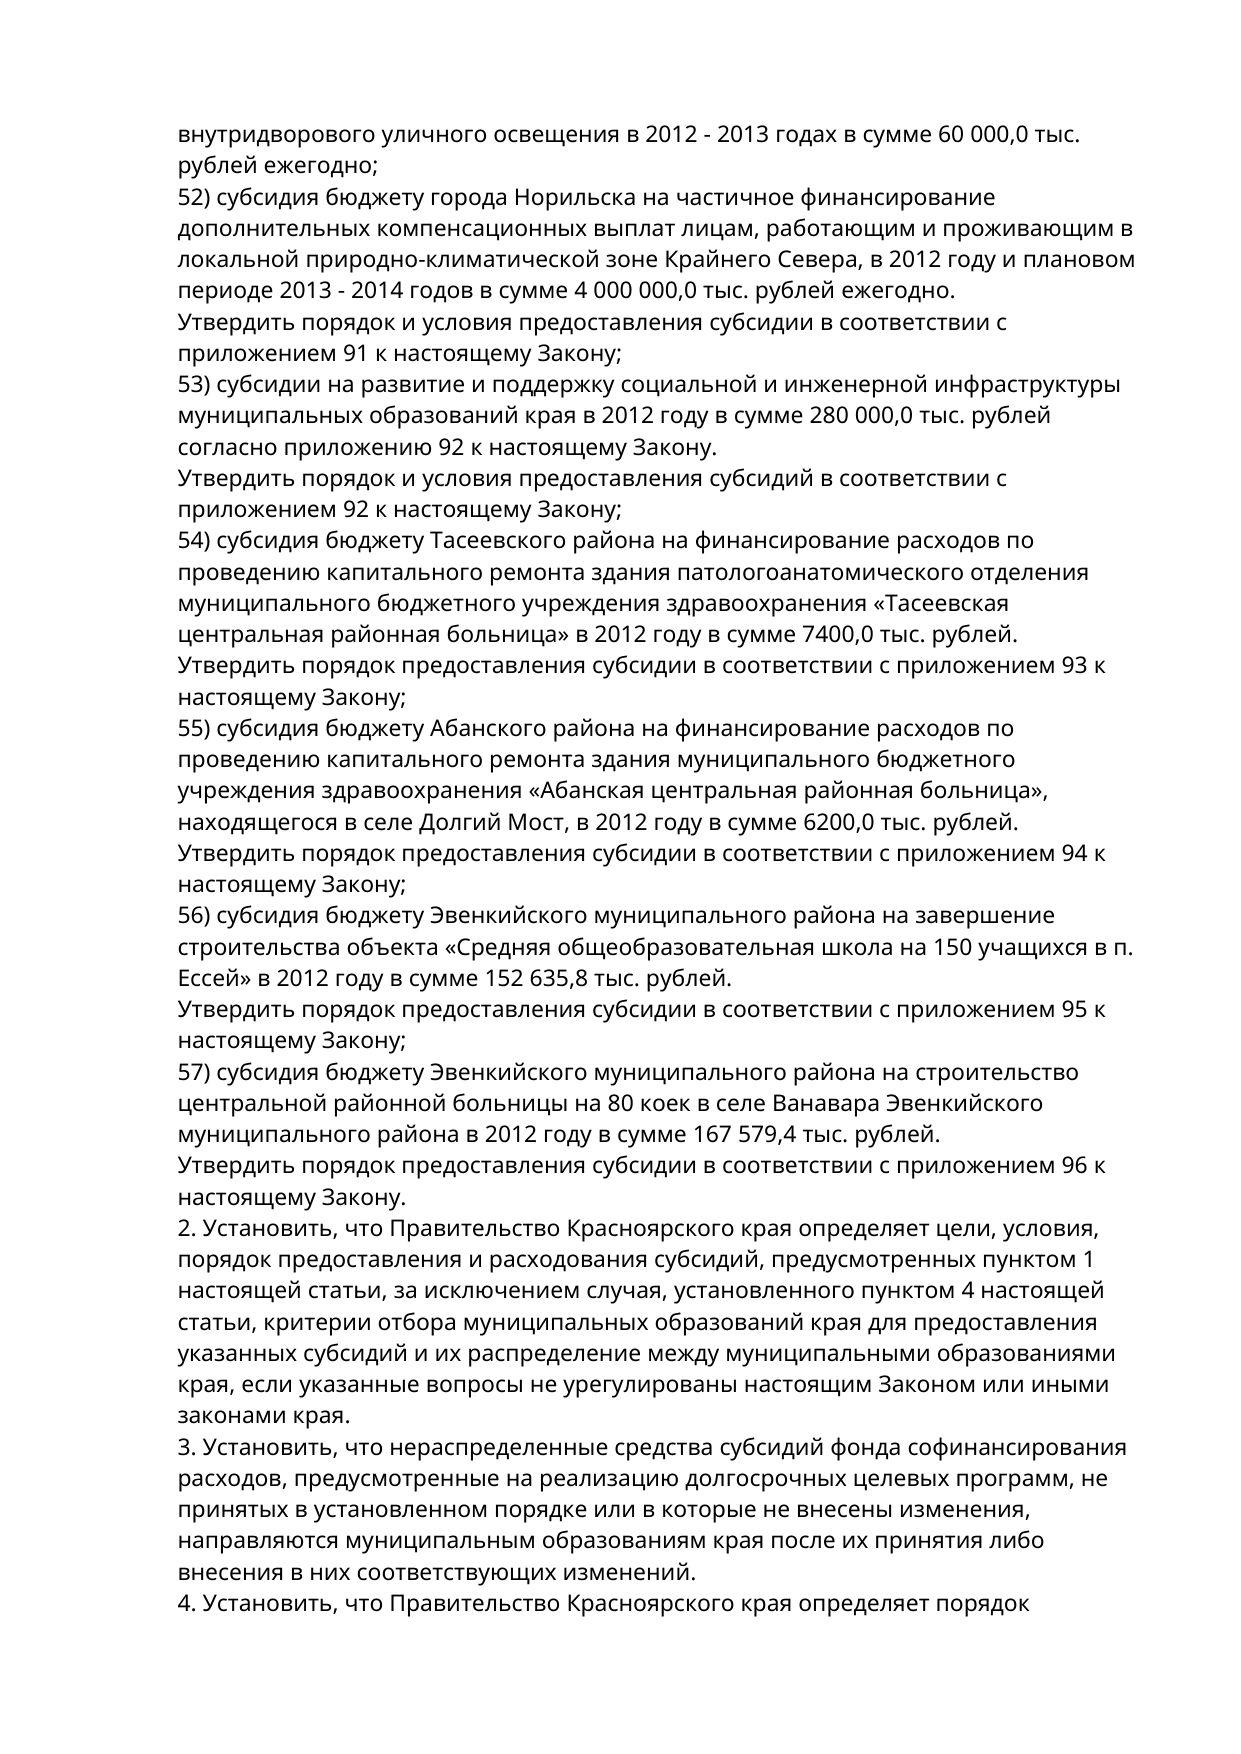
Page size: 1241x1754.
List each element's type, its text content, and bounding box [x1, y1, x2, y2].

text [177, 1587, 1152, 1618]
text Утвердить порядок и условия предоставления субсидий в соответствии с приложением 92 к настоящему Закону; [177, 462, 1152, 524]
text 55) субсидия бюджету Абанского района на финансирование расходов по проведению капитального ремонта здания муниципального бюджетного учреждения здравоохранения «Абанская центральная районная больница», находящегося в селе Долгий Мост, в 2012 году в сумме 6200,0 тыс. рублей. [177, 712, 1152, 837]
text Утвердить порядок предоставления субсидии в соответствии с приложением 96 к настоящему Закону. [177, 1149, 1152, 1212]
text Утвердить порядок и условия предоставления субсидии в соответствии с приложением 91 к настоящему Закону; [177, 306, 1152, 368]
text 54) субсидия бюджету Тасеевского района на финансирование расходов по проведению капитального ремонта здания патологоанатомического отделения муниципального бюджетного учреждения здравоохранения «Тасеевская центральная районная больница» в 2012 году в сумме 7400,0 тыс. рублей. [177, 524, 1152, 649]
text 53) субсидии на развитие и поддержку социальной и инженерной инфраструктуры муниципальных образований края в 2012 году в сумме 280 000,0 тыс. рублей согласно приложению 92 к настоящему Закону. [177, 368, 1152, 462]
text 2. Установить, что Правительство Красноярского края определяет цели, условия, порядок предоставления и расходования субсидий, предусмотренных пунктом 1 настоящей статьи, за исключением случая, установленного пунктом 4 настоящей статьи, критерии отбора муниципальных образований края для предоставления указанных субсидий и их распределение между муниципальными образованиями края, если указанные вопросы не урегулированы настоящим Законом или иными законами края. [177, 1212, 1152, 1431]
text Утвердить порядок предоставления субсидии в соответствии с приложением 93 к настоящему Закону; [177, 649, 1152, 712]
text 57) субсидия бюджету Эвенкийского муниципального района на строительство центральной районной больницы на 80 коек в селе Ванавара Эвенкийского муниципального района в 2012 году в сумме 167 579,4 тыс. рублей. [177, 1056, 1152, 1149]
text 56) субсидия бюджету Эвенкийского муниципального района на завершение строительства объекта «Средняя общеобразовательная школа на 150 учащихся в п. Ессей» в 2012 году в сумме 152 635,8 тыс. рублей. [177, 899, 1152, 993]
text Утвердить порядок предоставления субсидии в соответствии с приложением 95 к настоящему Закону; [177, 993, 1152, 1056]
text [177, 118, 1152, 181]
text Утвердить порядок предоставления субсидии в соответствии с приложением 94 к настоящему Закону; [177, 837, 1152, 899]
text 3. Установить, что нераспределенные средства субсидий фонда софинансирования расходов, предусмотренные на реализацию долгосрочных целевых программ, не принятых в установленном порядке или в которые не внесены изменения, направляются муниципальным образованиям края после их принятия либо внесения в них соответствующих изменений. [177, 1431, 1152, 1587]
text 52) субсидия бюджету города Норильска на частичное финансирование дополнительных компенсационных выплат лицам, работающим и проживающим в локальной природно-климатической зоне Крайнего Севера, в 2012 году и плановом периоде 2013 - 2014 годов в сумме 4 000 000,0 тыс. рублей ежегодно. [177, 181, 1152, 306]
